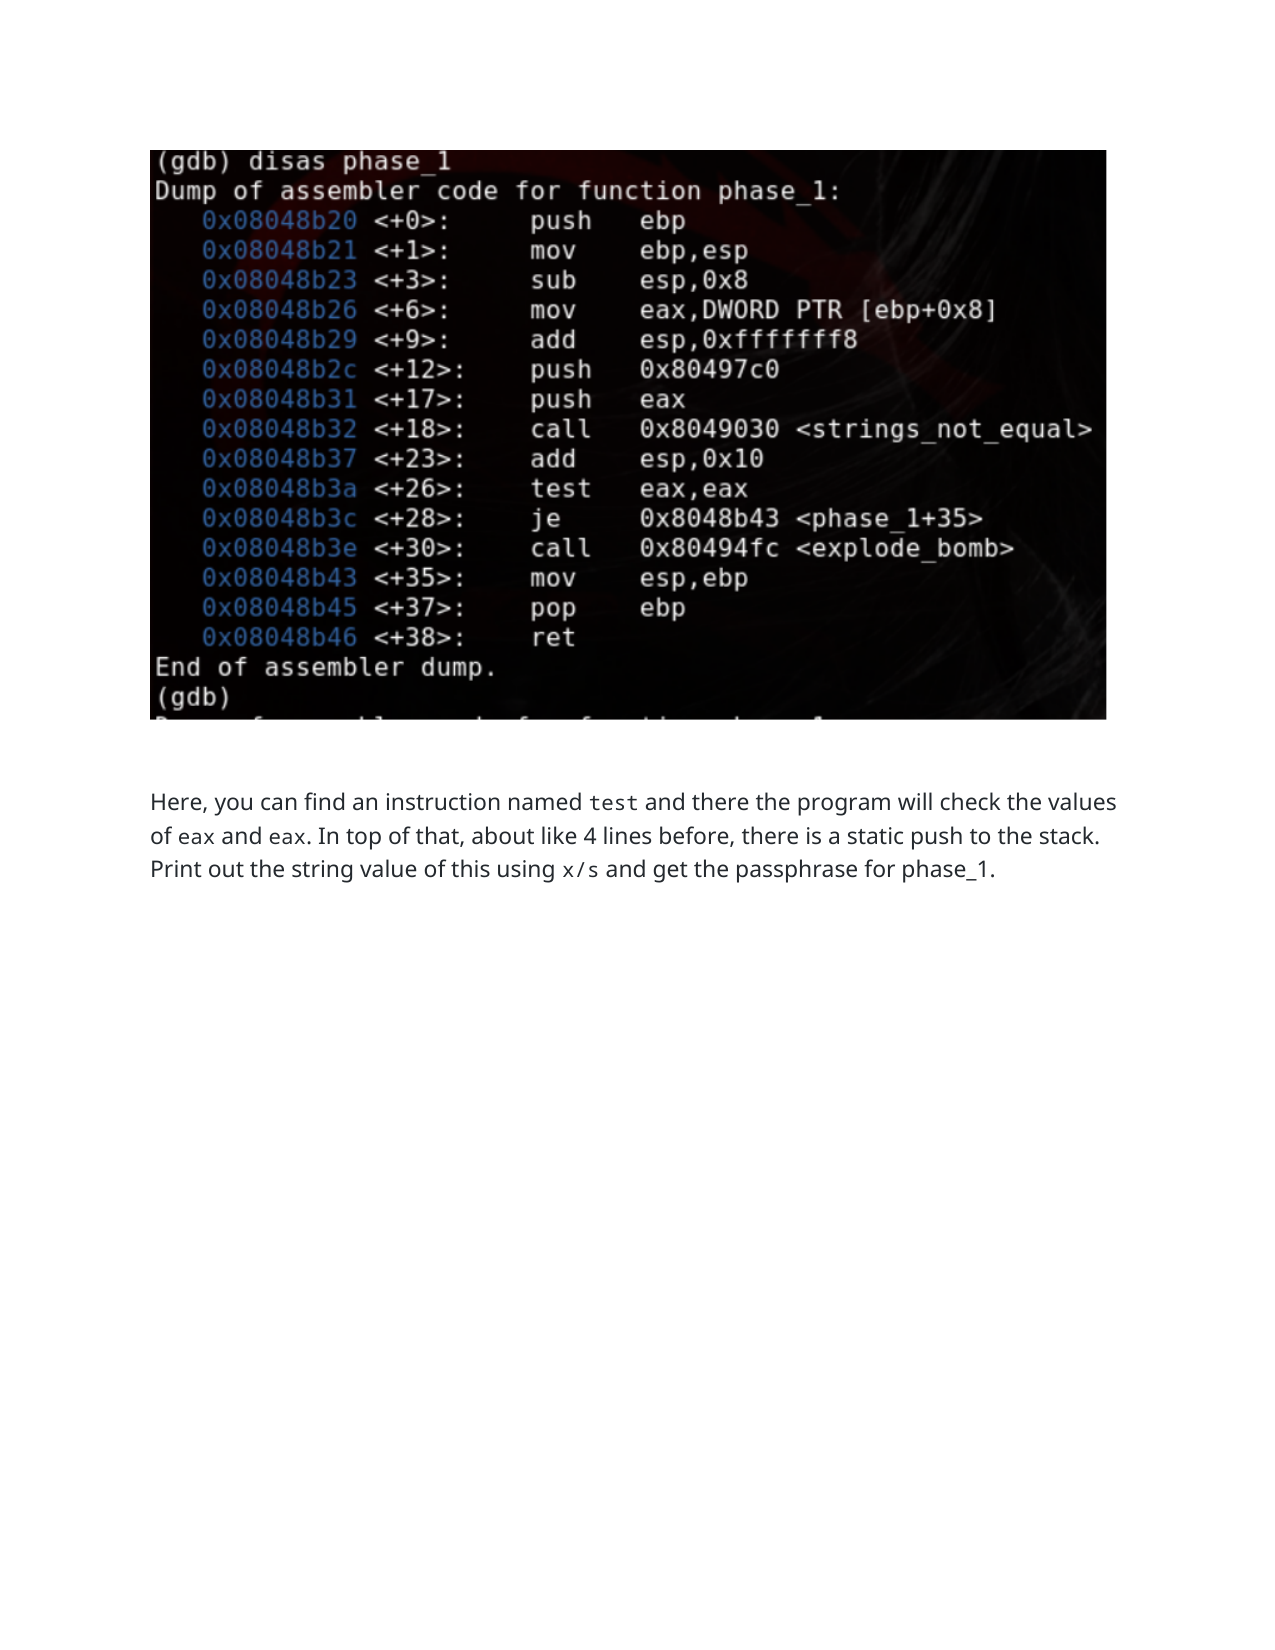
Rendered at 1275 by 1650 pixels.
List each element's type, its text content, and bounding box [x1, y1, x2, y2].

text Here, you can find an instruction named test and there the program will check the values of eax and eax. In top of that, about like 4 lines before, there is a static push to the stack. Print out the string value of this using x/s and get the passphrase for phase_1. [150, 786, 1125, 884]
picture [150, 150, 1107, 721]
